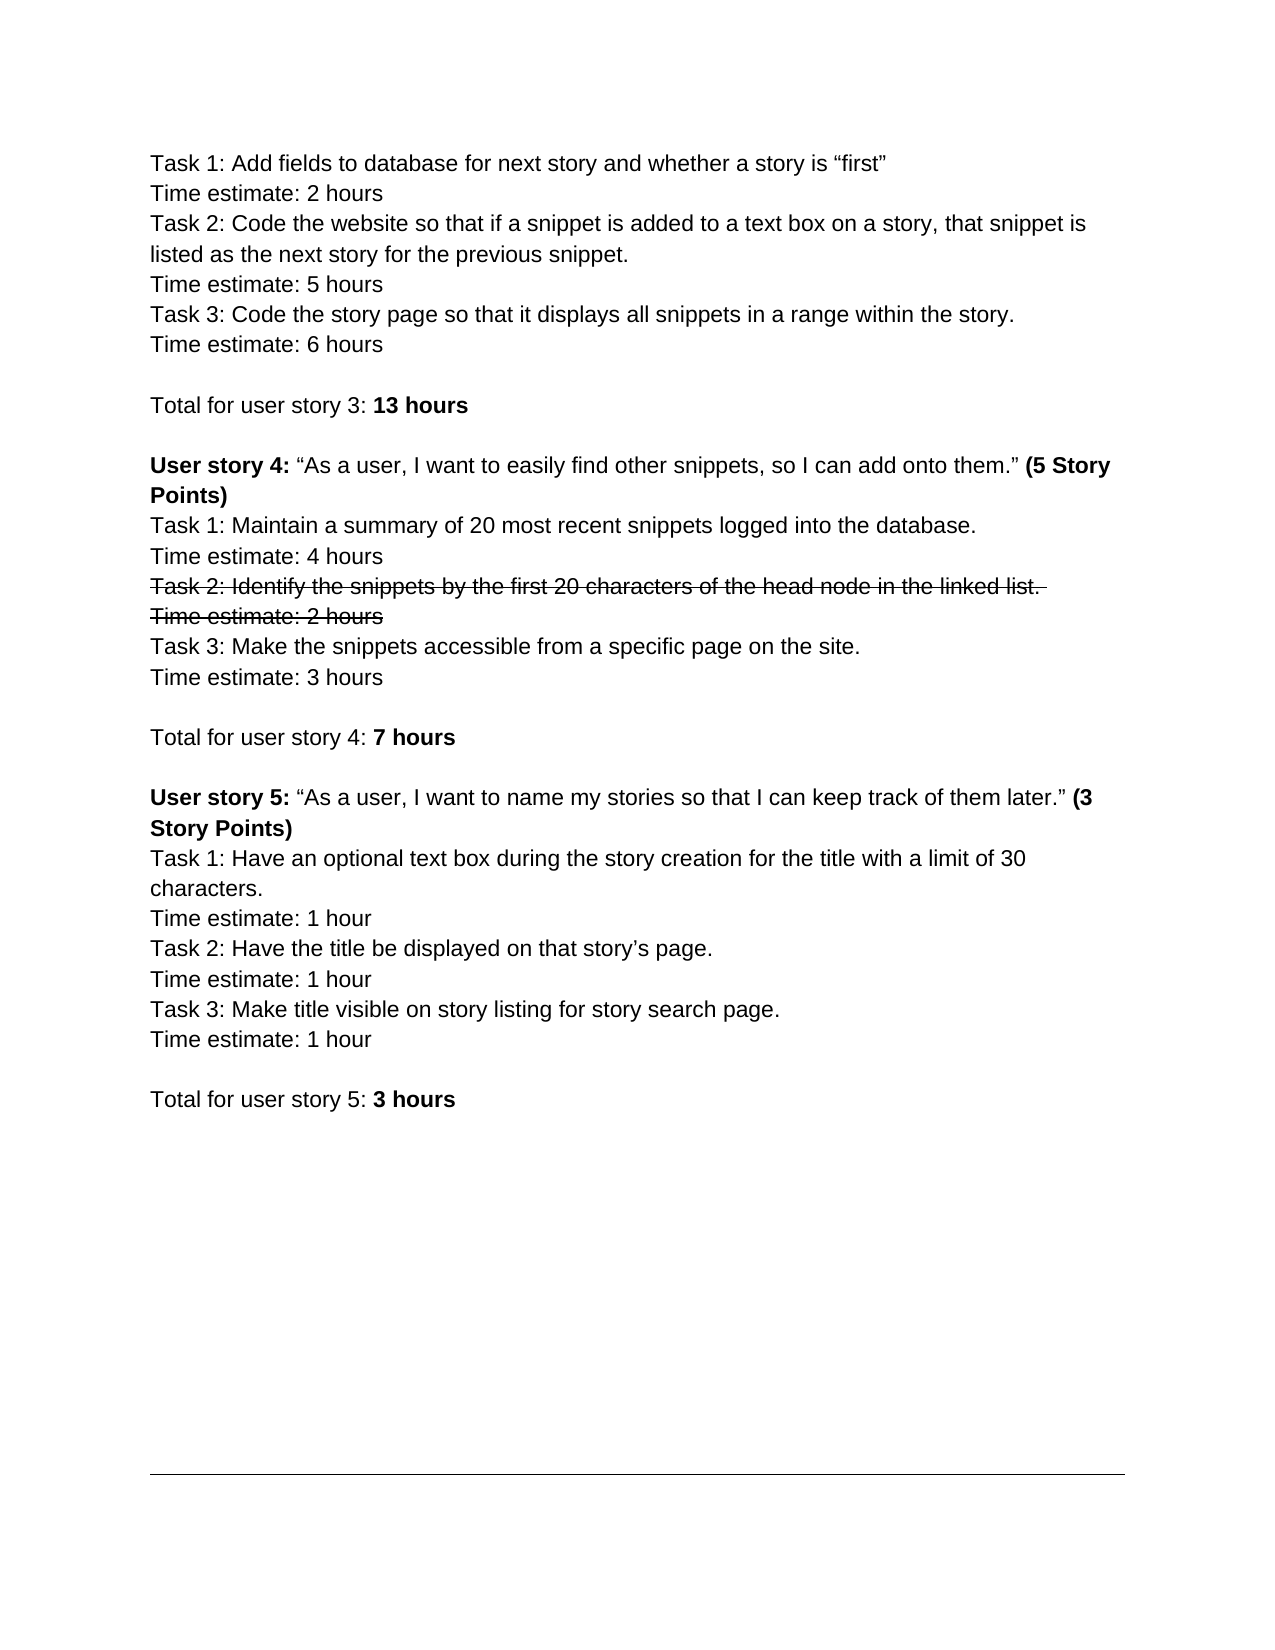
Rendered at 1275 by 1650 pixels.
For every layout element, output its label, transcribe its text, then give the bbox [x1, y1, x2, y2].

text Time estimate: 2 hours [150, 180, 1125, 207]
text User story 4: “As a user, I want to easily find other snippets, so I can add onto them.” (5 Story Points) [150, 452, 1125, 509]
text User story 5: “As a user, I want to name my stories so that I can keep track of them later.” (3 Story Points) [150, 784, 1125, 841]
text Task 3: Code the story page so that it displays all snippets in a range within the story. [150, 301, 1125, 327]
text Total for user story 5: 3 hours [150, 1086, 1125, 1113]
text Time estimate: 2 hours [150, 603, 1125, 629]
text Time estimate: 1 hour [150, 905, 1125, 932]
text Total for user story 4: 7 hours [150, 724, 1125, 750]
text Time estimate: 4 hours [150, 543, 1125, 569]
text Task 3: Make the snippets accessible from a specific page on the site. [150, 633, 1125, 660]
text Total for user story 3: 13 hours [150, 392, 1125, 418]
text Time estimate: 5 hours [150, 271, 1125, 297]
text Task 3: Make title visible on story listing for story search page. [150, 996, 1125, 1022]
text Task 2: Have the title be displayed on that story’s page. [150, 935, 1125, 962]
text Task 1: Maintain a summary of 20 most recent snippets logged into the database. [150, 512, 1125, 539]
text Time estimate: 1 hour [150, 1026, 1125, 1052]
text Time estimate: 3 hours [150, 663, 1125, 690]
text Time estimate: 6 hours [150, 331, 1125, 358]
text Time estimate: 1 hour [150, 966, 1125, 992]
text Task 1: Add fields to database for next story and whether a story is “first” [150, 150, 1125, 176]
text Task 2: Code the website so that if a snippet is added to a text box on a story, that snippet is listed as the next story for the previous snippet. [150, 210, 1125, 267]
text Task 2: Identify the snippets by the first 20 characters of the head node in the linked list. [150, 573, 1125, 599]
text Task 1: Have an optional text box during the story creation for the title with a limit of 30 characters. [150, 845, 1125, 901]
